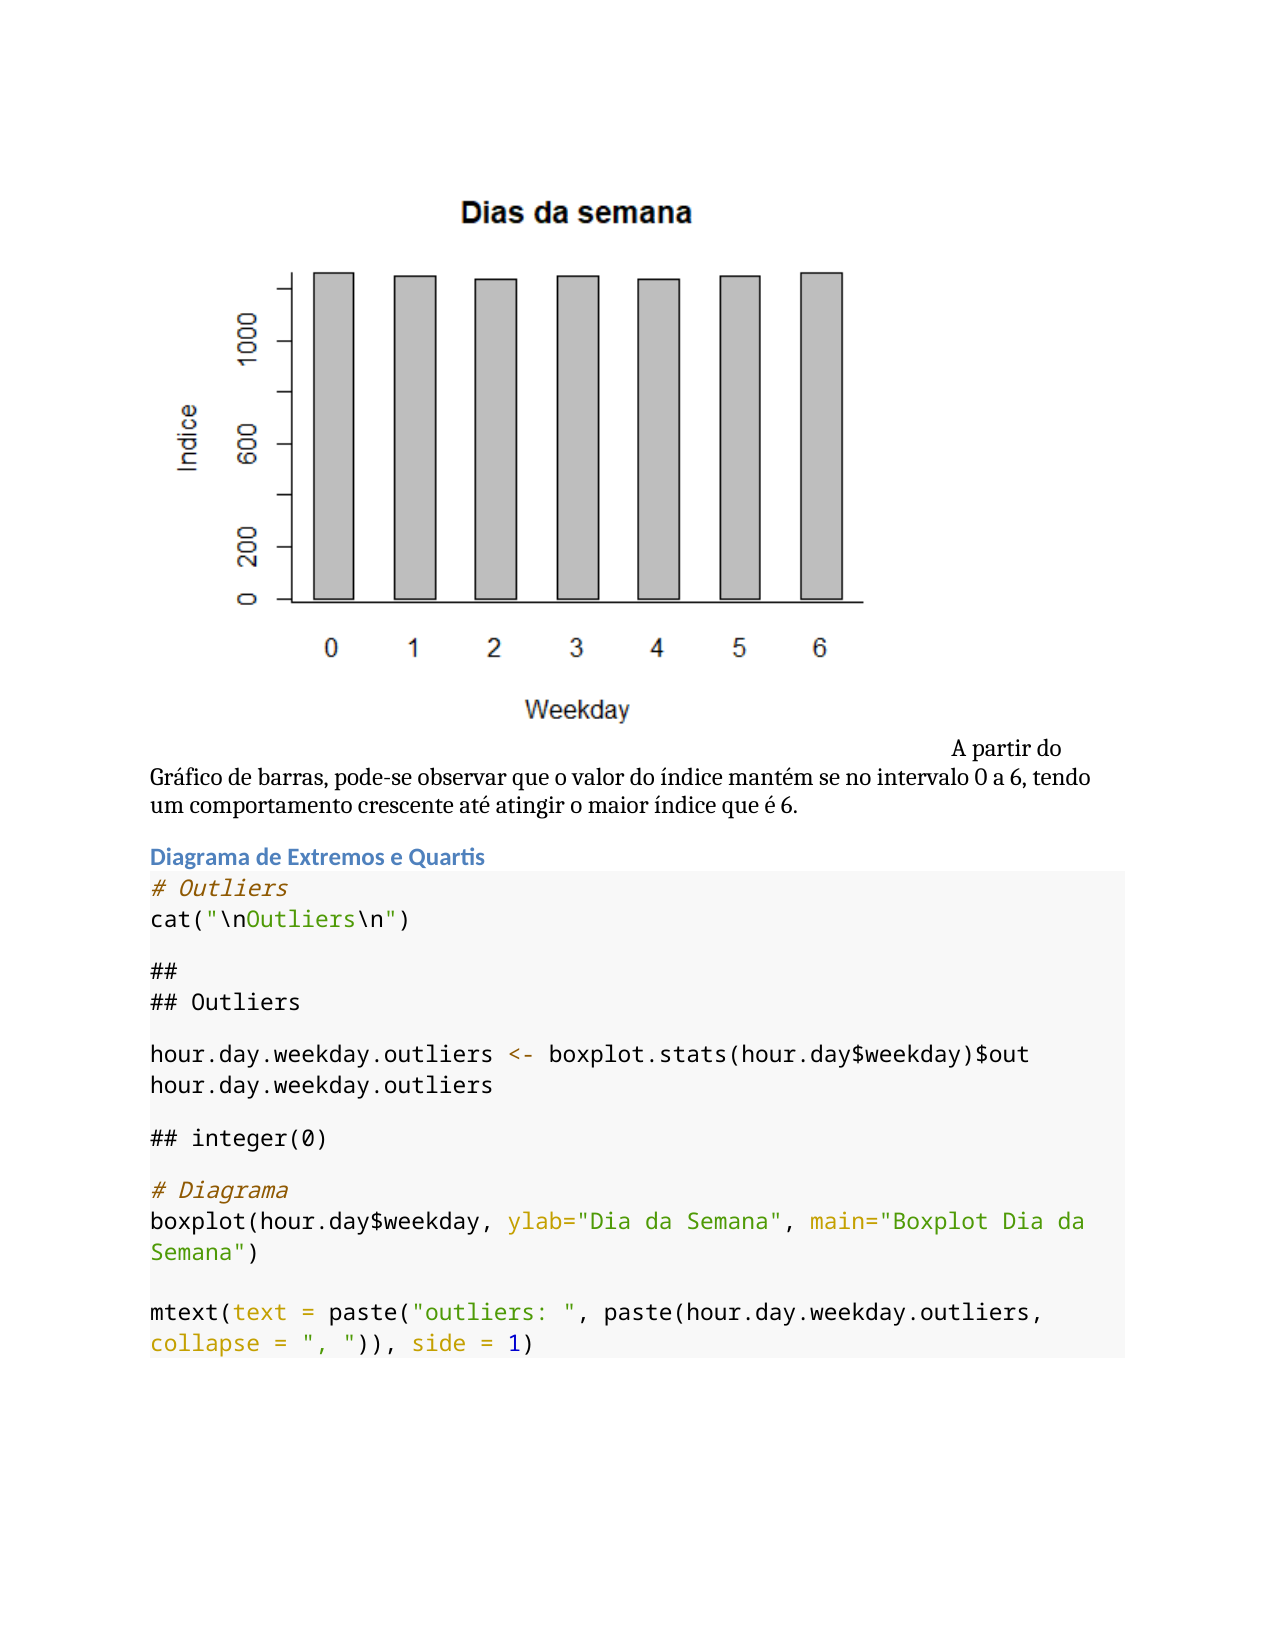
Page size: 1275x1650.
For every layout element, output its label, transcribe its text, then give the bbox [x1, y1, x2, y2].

text ## integer(0) [150, 1121, 1125, 1153]
text # Outliers cat("\nOutliers\n") [287, 871, 1125, 934]
picture [168, 150, 927, 757]
subtitle Diagrama de Extremos e Quartis [150, 841, 1125, 871]
text ## ## Outliers [150, 955, 1125, 1017]
text # Diagrama boxplot(hour.day$weekday, ylab="Dia da Semana", main="Boxplot Dia da Semana") mtext(text = paste("outliers: ", paste(hour.day.weekday.outliers, collapse = ", ")), side = 1) [150, 1173, 1125, 1358]
text hour.day.weekday.outliers <- boxplot.stats(hour.day$weekday)$out hour.day.weekday.outliers [494, 1038, 1125, 1101]
